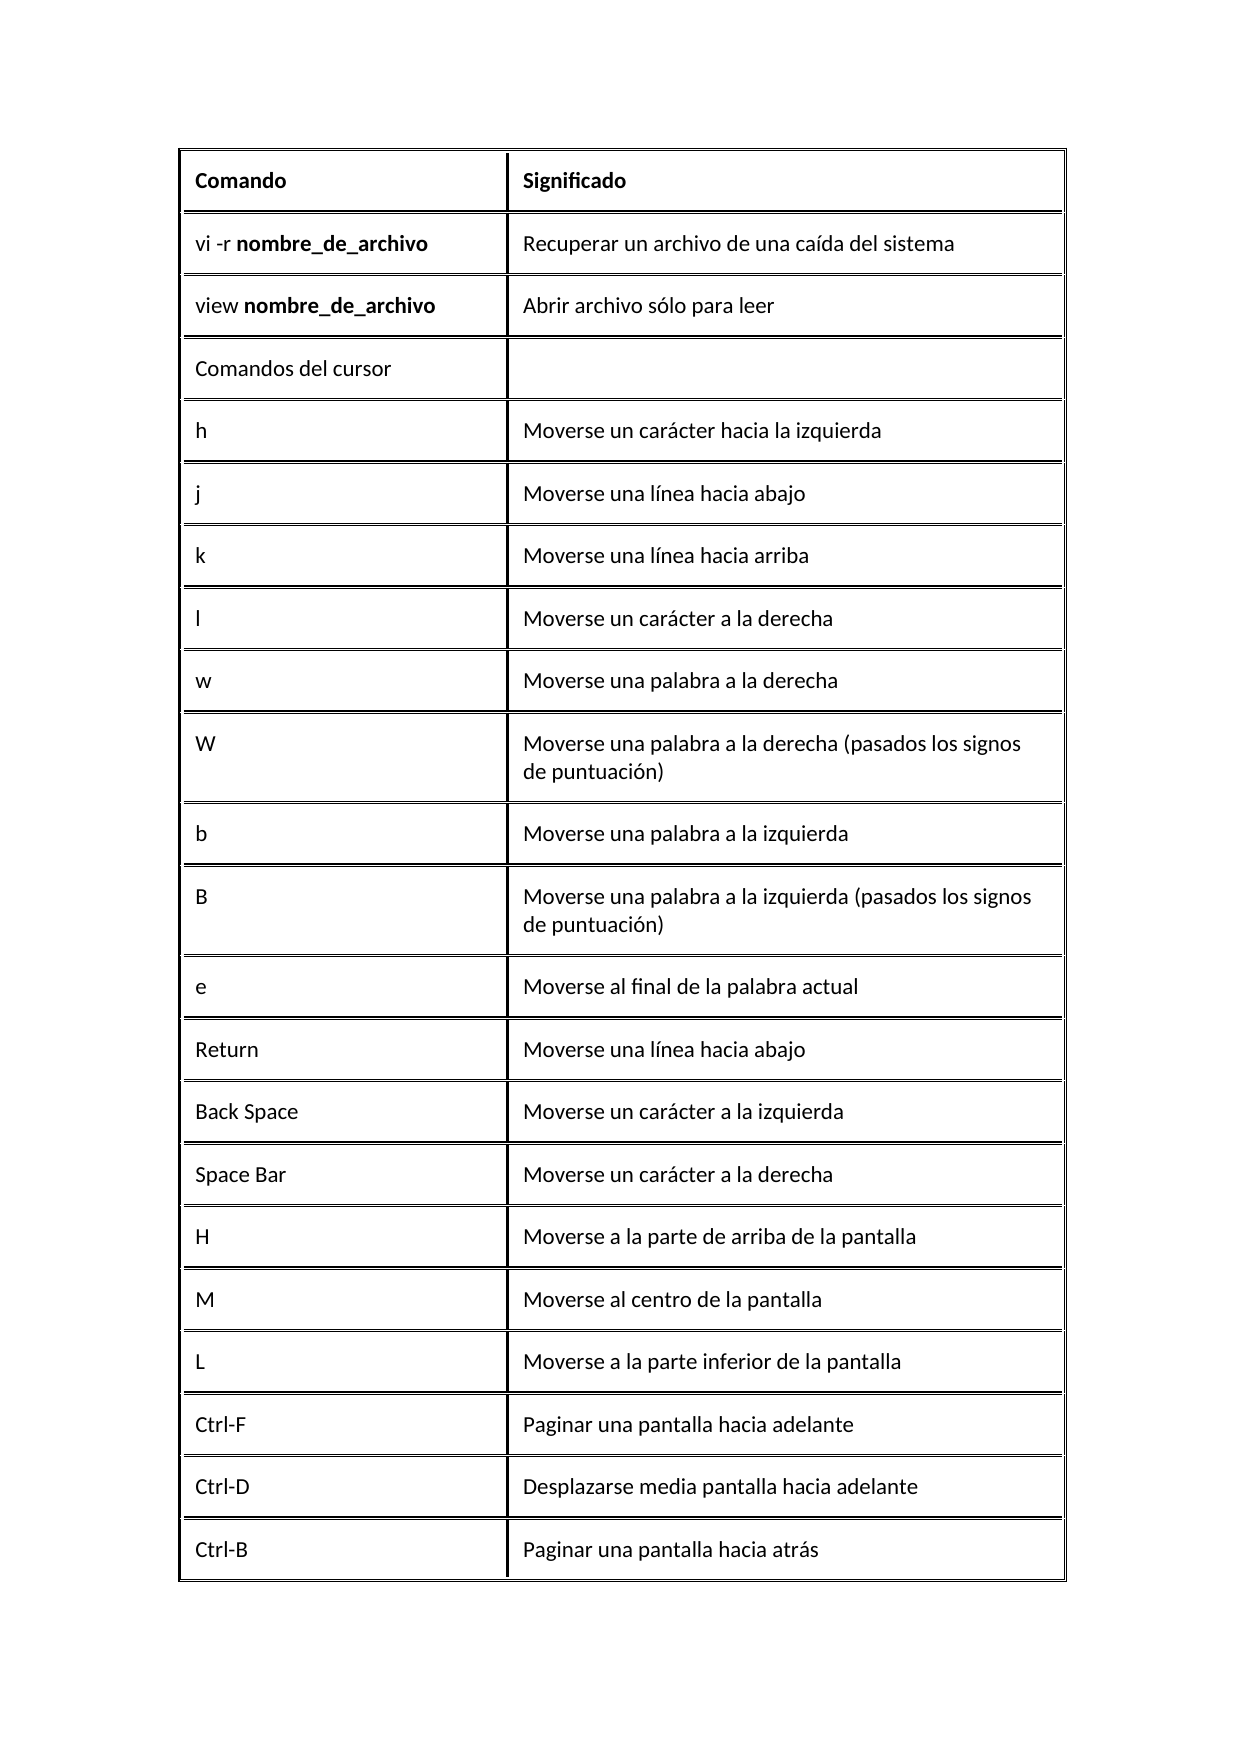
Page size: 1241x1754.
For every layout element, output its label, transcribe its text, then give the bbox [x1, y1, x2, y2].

table_cell Comandos del cursor [181, 335, 506, 398]
table_cell Ctrl-F [181, 1391, 506, 1454]
table_header Comando [181, 151, 507, 210]
table_cell Moverse una palabra a la derecha (pasados los signos de puntuación) [509, 710, 1064, 801]
table_cell Back Space [180, 1079, 507, 1141]
table_header Significado [507, 151, 1064, 210]
table_cell w [180, 648, 507, 710]
table_cell Moverse una línea hacia abajo [509, 460, 1064, 523]
table_cell j [181, 460, 506, 523]
table_cell Moverse un carácter a la izquierda [507, 1079, 1065, 1141]
table_cell Moverse a la parte inferior de la pantalla [507, 1329, 1065, 1391]
table_cell Return [181, 1016, 506, 1079]
table_cell l [181, 585, 506, 648]
table_cell Moverse una línea hacia abajo [509, 1016, 1064, 1079]
table_cell b [180, 801, 507, 863]
table_cell Moverse un carácter a la derecha [509, 585, 1064, 648]
table_cell Moverse a la parte de arriba de la pantalla [507, 1204, 1065, 1266]
table_cell L [180, 1329, 507, 1391]
table_cell H [180, 1204, 507, 1266]
table_cell Moverse una palabra a la derecha [507, 648, 1065, 710]
table_cell view nombre_de_archivo [180, 273, 507, 335]
table_cell vi -r nombre_de_archivo [181, 210, 506, 273]
table_cell k [180, 523, 507, 585]
table_cell Space Bar [181, 1141, 506, 1204]
table_cell Recuperar un archivo de una caída del sistema [509, 210, 1064, 273]
table_cell Paginar una pantalla hacia atrás [507, 1516, 1064, 1579]
table_cell h [180, 398, 507, 460]
table_cell Moverse un carácter a la derecha [509, 1141, 1064, 1204]
table_cell Abrir archivo sólo para leer [507, 273, 1065, 335]
table_cell Ctrl-B [181, 1516, 507, 1579]
table_cell M [181, 1266, 506, 1329]
table_cell B [181, 863, 506, 954]
table_cell Moverse al centro de la pantalla [509, 1266, 1064, 1329]
table_cell Moverse una línea hacia arriba [507, 523, 1065, 585]
table_cell Moverse al final de la palabra actual [507, 954, 1065, 1016]
table_cell e [180, 954, 507, 1016]
table_cell Desplazarse media pantalla hacia adelante [507, 1454, 1065, 1516]
table_cell Paginar una pantalla hacia adelante [509, 1391, 1064, 1454]
table_cell Moverse un carácter hacia la izquierda [507, 398, 1065, 460]
table_cell [509, 335, 1064, 398]
table_cell Moverse una palabra a la izquierda [507, 801, 1065, 863]
table_cell W [181, 710, 506, 801]
table_cell Ctrl-D [180, 1454, 507, 1516]
table_cell Moverse una palabra a la izquierda (pasados los signos de puntuación) [509, 863, 1064, 954]
